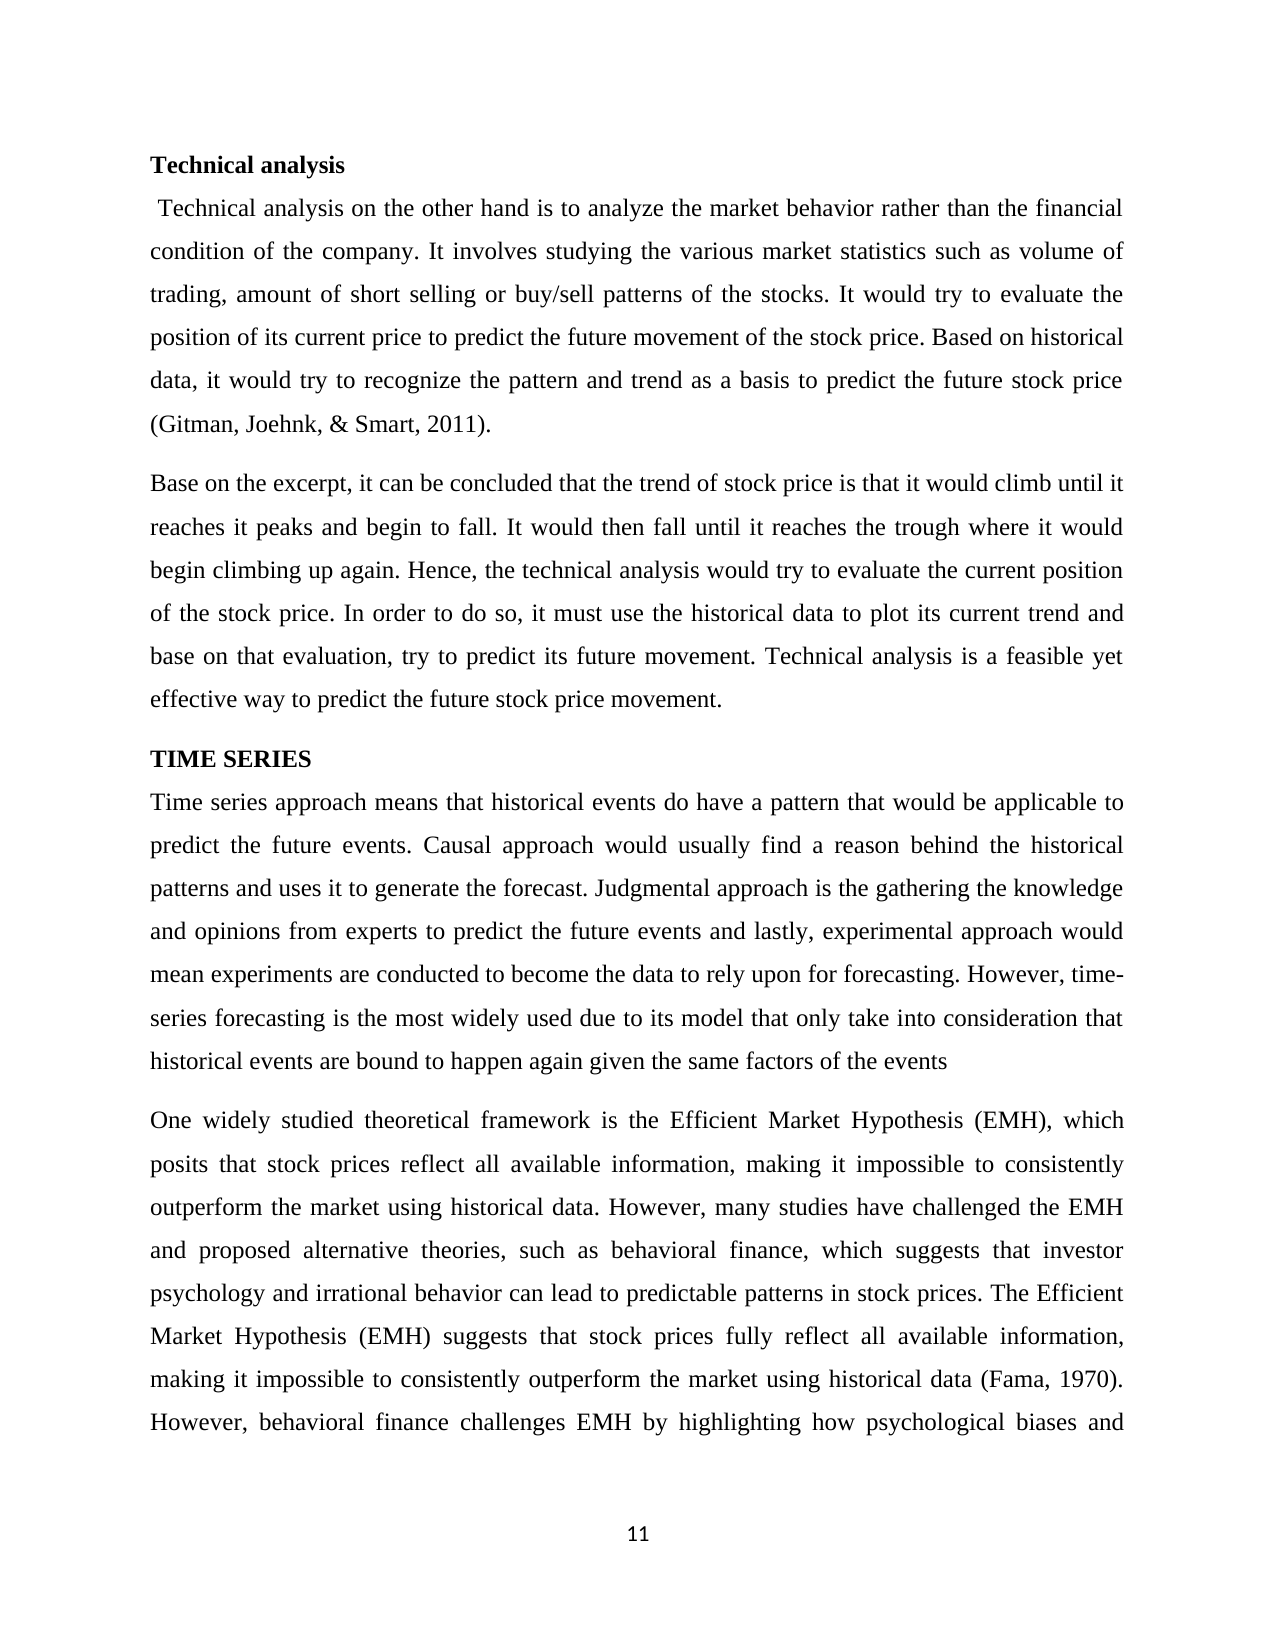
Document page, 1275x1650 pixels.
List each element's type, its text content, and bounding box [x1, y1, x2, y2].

text Base on the excerpt, it can be concluded that the trend of stock price is that it would climb until it reaches it peaks and begin to fall. It would then fall until it reaches the trough where it would begin climbing up again. Hence, the technical analysis would try to evaluate the current position of the stock price. In order to do so, it must use the historical data to plot its current trend and base on that evaluation, try to predict its future movement. Technical analysis is a feasible yet effective way to predict the future stock price movement. [150, 468, 1125, 713]
text Time series approach means that historical events do have a pattern that would be applicable to predict the future events. Causal approach would usually find a reason behind the historical patterns and uses it to generate the forecast. Judgmental approach is the gathering the knowledge and opinions from experts to predict the future events and lastly, experimental approach would mean experiments are conducted to become the data to rely upon for forecasting. However, time-series forecasting is the most widely used due to its model that only take into consideration that historical events are bound to happen again given the same factors of the events [150, 787, 1125, 1074]
text Technical analysis on the other hand is to analyze the market behavior rather than the financial condition of the company. It involves studying the various market statistics such as volume of trading, amount of short selling or buy/sell patterns of the stocks. It would try to evaluate the position of its current price to predict the future movement of the stock price. Based on historical data, it would try to recognize the pattern and trend as a basis to predict the future stock price (Gitman, Joehnk, & Smart, 2011). [150, 193, 1125, 437]
subtitle TIME SERIES [150, 744, 1125, 773]
subtitle Technical analysis [150, 150, 1125, 179]
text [150, 1106, 1125, 1436]
